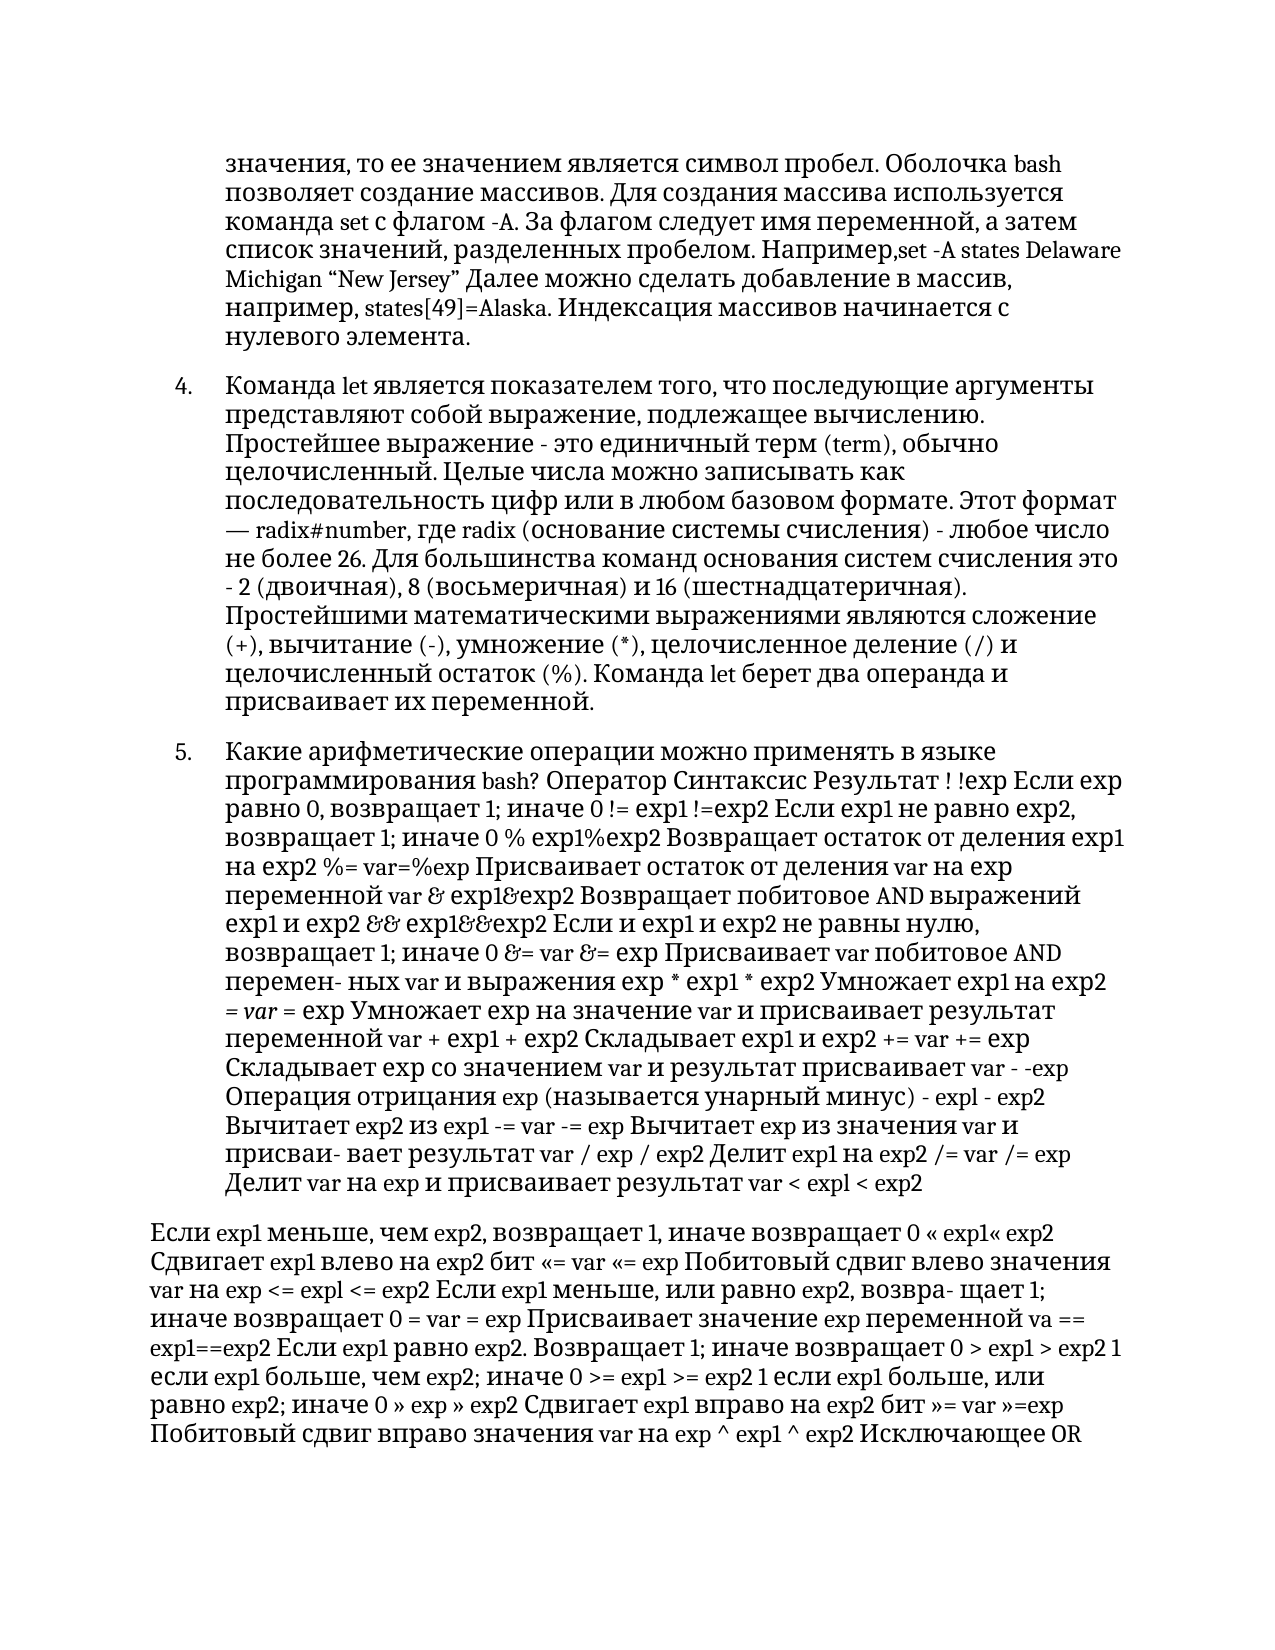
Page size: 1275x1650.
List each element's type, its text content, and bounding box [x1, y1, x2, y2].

list Какие арифметические операции можно применять в языке программирования bash? Оператор Синтаксис Результат ! !ехр Если ехр равно 0, возвращает 1; иначе 0 != ехр1 !=ехр2 Если ехр1 не равно ехр2, возвращает 1; иначе 0 % ехр1%ехр2 Возвращает остаток от деления ехр1 на ехр2 %= var=%exp Присваивает остаток от деления var на ехр переменной var & ехр1&ехр2 Возвращает побитовое AND выражений ехр1 и ехр2 && ехр1&&ехр2 Если и ехр1 и ехр2 не равны нулю, возвращает 1; иначе 0 &= var &= ехр Присваивает var побитовое AND перемен- ных var и выражения ехр * ехр1 * ехр2 Умножает ехр1 на ехр2 = var = ехр Умножает ехр на значение var и присваивает результат переменной var + ехр1 + ехр2 Складывает ехр1 и ехр2 += var += ехр Складывает ехр со значением var и результат присваивает var - -exp Операция отрицания exp (называется унарный минус) - expl - exp2 Вычитает exp2 из exp1 -= var -= exp Вычитает exp из значения var и присваи- вает результат var / exp / exp2 Делит exp1 на exp2 /= var /= exp Делит var на exp и присваивает результат var < expl < exp2 [175, 738, 1125, 1198]
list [175, 150, 1125, 351]
text Если exp1 меньше, чем exp2, возвращает 1, иначе возвращает 0 « exp1« exp2 Сдвигает exp1 влево на exp2 бит «= var «= exp Побитовый сдвиг влево значения var на exp <= expl <= exp2 Если exp1 меньше, или равно exp2, возвра- щает 1; иначе возвращает 0 = var = exp Присваивает значение exp переменной va == exp1==exp2 Если exp1 равно exp2. Возвращает 1; иначе возвращает 0 > exp1 > exp2 1 если exp1 больше, чем exp2; иначе 0 >= exp1 >= exp2 1 если exp1 больше, или равно exp2; иначе 0 » exp » exp2 Сдвигает exp1 вправо на exp2 бит »= var »=exp Побитовый сдвиг вправо значения var на exp ^ exp1 ^ exp2 Исключающее OR [150, 1219, 1125, 1449]
list Команда let является показателем того, что последующие аргументы представляют собой выражение, подлежащее вычислению. Простейшее выражение - это единичный терм (term), обычно целочисленный. Целые числа можно записывать как последовательность цифр или в любом базовом формате. Этот формат — radix#number, где radix (основание системы счисления) - любое число не более 26. Для большинства команд основания систем счисления это - 2 (двоичная), 8 (восьмеричная) и 16 (шестнадцатеричная). Простейшими математическими выражениями являются сложение (+), вычитание (-), умножение (*), целочисленное деление (/) и целочисленный остаток (%). Команда let берет два операнда и присваивает их переменной. [175, 372, 1125, 717]
